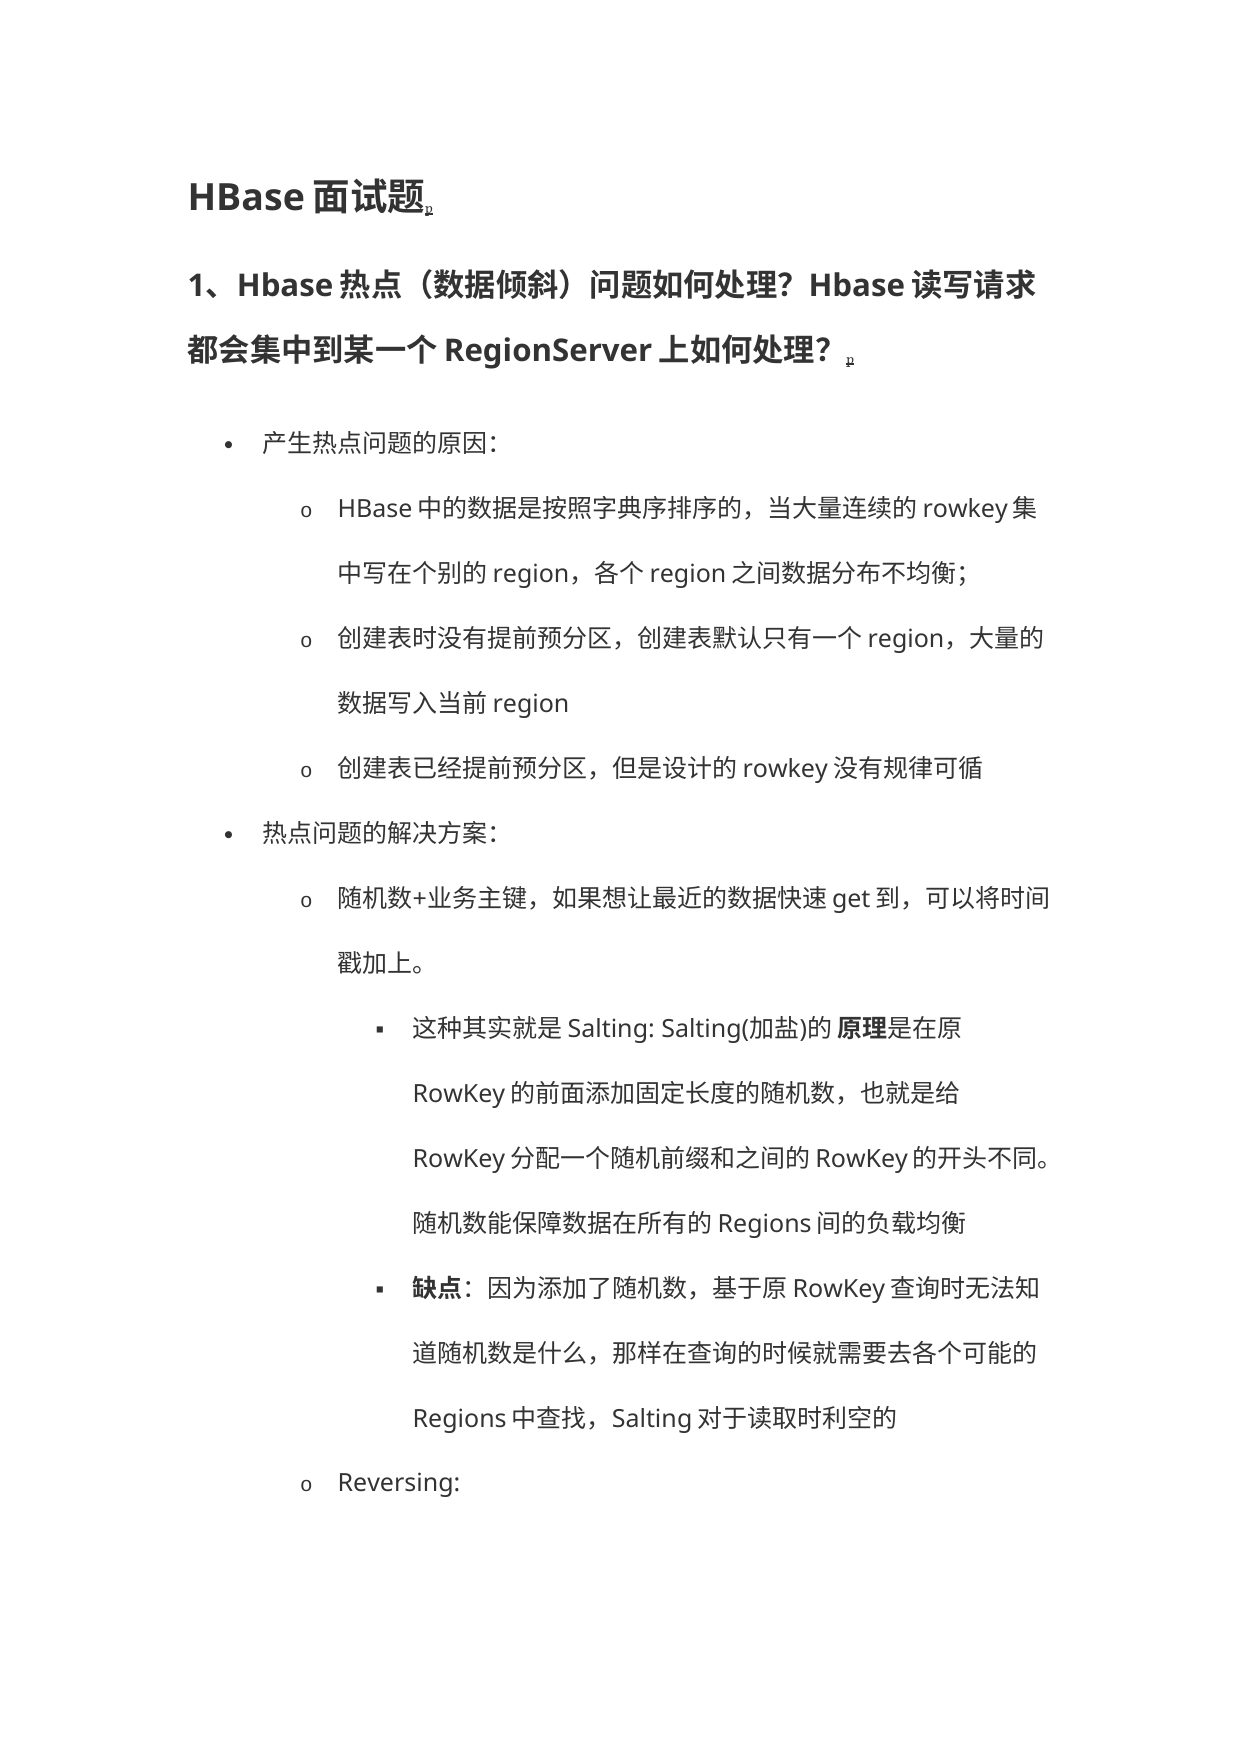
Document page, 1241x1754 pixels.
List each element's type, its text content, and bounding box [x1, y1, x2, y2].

text HBase面试题 [187, 162, 1053, 227]
text 1、Hbase热点（数据倾斜）问题如何处理？Hbase读写请求都会集中到某一个RegionServer上如何处理？ [187, 250, 1053, 380]
list 创建表已经提前预分区，但是设计的rowkey没有规律可循 [300, 734, 1053, 799]
list 随机数+业务主键，如果想让最近的数据快速get到，可以将时间戳加上。 [300, 864, 1053, 994]
list 产生热点问题的原因： [225, 409, 1053, 474]
list 创建表时没有提前预分区，创建表默认只有一个region，大量的数据写入当前region [300, 604, 1053, 734]
list 缺点：因为添加了随机数，基于原RowKey查询时无法知道随机数是什么，那样在查询的时候就需要去各个可能的Regions中查找，Salting对于读取时利空的 [375, 1254, 1053, 1449]
list 这种其实就是Salting: Salting(加盐)的 原理是在原RowKey的前面添加固定长度的随机数，也就是给RowKey分配一个随机前缀和之间的RowKey的开头不同。随机数能保障数据在所有的Regions间的负载均衡 [375, 994, 1053, 1254]
list 热点问题的解决方案： [225, 799, 1053, 864]
list Reversing: [300, 1449, 1053, 1514]
list HBase中的数据是按照字典序排序的，当大量连续的rowkey集中写在个别的region，各个region之间数据分布不均衡； [300, 474, 1053, 604]
